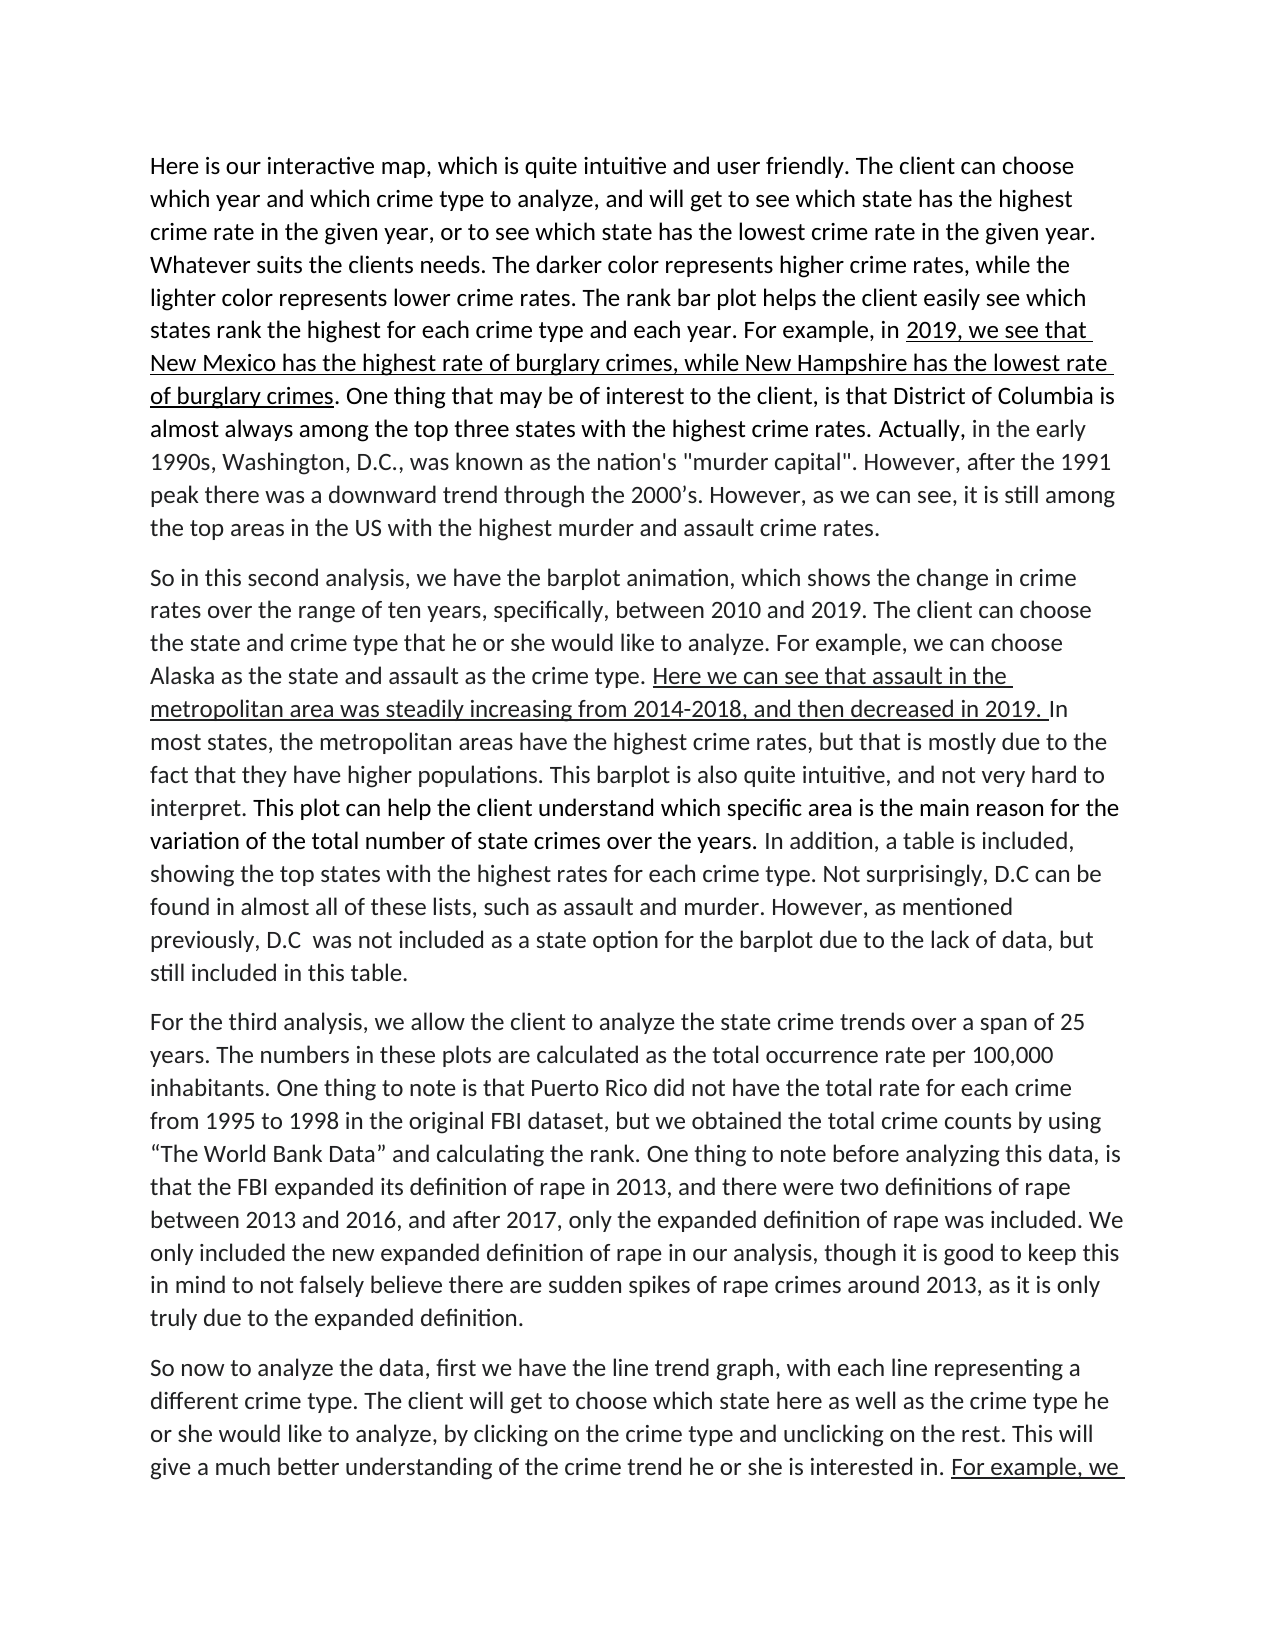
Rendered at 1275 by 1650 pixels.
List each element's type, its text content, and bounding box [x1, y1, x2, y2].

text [150, 1352, 1125, 1477]
text So in this second analysis, we have the barplot animation, which shows the change in crime rates over the range of ten years, specifically, between 2010 and 2019. The client can choose the state and crime type that he or she would like to analyze. For example, we can choose Alaska as the state and assault as the crime type. Here we can see that assault in the metropolitan area was steadily increasing from 2014-2018, and then decreased in 2019. In most states, the metropolitan areas have the highest crime rates, but that is mostly due to the fact that they have higher populations. This barplot is also quite intuitive, and not very hard to interpret. This plot can help the client understand which specific area is the main reason for the variation of the total number of state crimes over the years. In addition, a table is included, showing the top states with the highest rates for each crime type. Not surprisingly, D.C can be found in almost all of these lists, such as assault and murder. However, as mentioned previously, D.C was not included as a state option for the barplot due to the lack of data, but still included in this table. [150, 562, 1125, 987]
text For the third analysis, we allow the client to analyze the state crime trends over a span of 25 years. The numbers in these plots are calculated as the total occurrence rate per 100,000 inhabitants. One thing to note is that Puerto Rico did not have the total rate for each crime from 1995 to 1998 in the original FBI dataset, but we obtained the total crime counts by using “The World Bank Data” and calculating the rank. One thing to note before analyzing this data, is that the FBI expanded its definition of rape in 2013, and there were two definitions of rape between 2013 and 2016, and after 2017, only the expanded definition of rape was included. We only included the new expanded definition of rape in our analysis, though it is good to keep this in mind to not falsely believe there are sudden spikes of rape crimes around 2013, as it is only truly due to the expanded definition. [150, 1006, 1125, 1333]
text Here is our interactive map, which is quite intuitive and user friendly. The client can choose which year and which crime type to analyze, and will get to see which state has the highest crime rate in the given year, or to see which state has the lowest crime rate in the given year. Whatever suits the clients needs. The darker color represents higher crime rates, while the lighter color represents lower crime rates. The rank bar plot helps the client easily see which states rank the highest for each crime type and each year. For example, in 2019, we see that New Mexico has the highest rate of burglary crimes, while New Hampshire has the lowest rate of burglary crimes. One thing that may be of interest to the client, is that District of Columbia is almost always among the top three states with the highest crime rates. Actually, in the early 1990s, Washington, D.C., was known as the nation's "murder capital". However, after the 1991 peak there was a downward trend through the 2000’s. However, as we can see, it is still among the top areas in the US with the highest murder and assault crime rates. [150, 150, 1125, 543]
